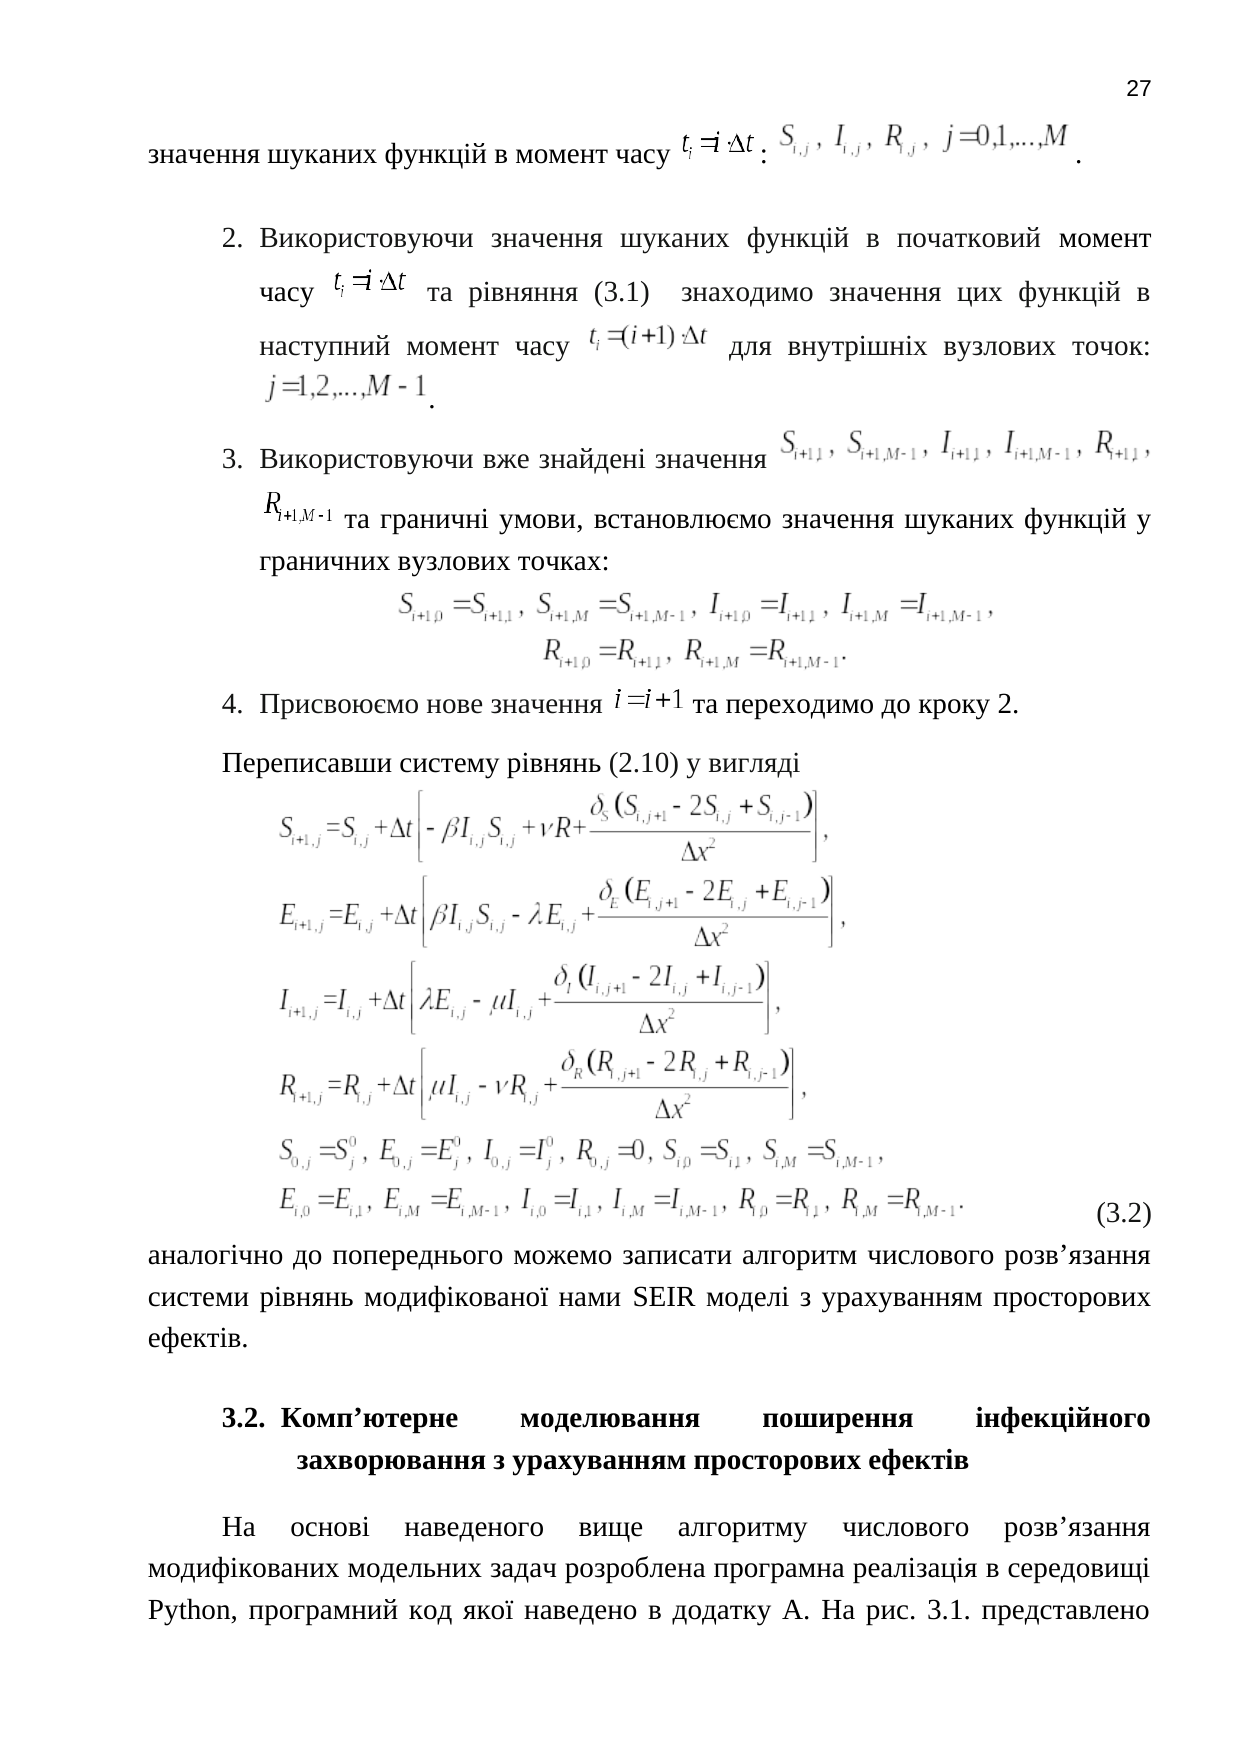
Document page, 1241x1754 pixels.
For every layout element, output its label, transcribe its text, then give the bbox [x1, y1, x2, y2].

list Використовуючи вже знайдені значення та граничні умови, встановлюємо значення шуканих функцій у граничних вузлових точках: [222, 423, 1152, 577]
text Переписавши систему рівнянь (2.10) у вигляді [148, 746, 1152, 779]
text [148, 1509, 1152, 1626]
list Присвоюємо нове значення та переходимо до кроку 2. [222, 684, 1152, 719]
text (3.2) [148, 787, 1152, 1228]
subtitle Комп’ютерне моделювання поширення інфекційного захворювання з урахуванням просторових ефектів [222, 1400, 1152, 1475]
list Використовуючи значення шуканих функцій в початковий момент часу та рівняння (3.1) знаходимо значення цих функцій в наступний момент часу для внутрішніх вузлових точок: . [222, 220, 1152, 414]
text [148, 118, 1152, 170]
text аналогічно до попереднього можемо записати алгоритм числового розв’язання системи рівнянь модифікованої нами SEIR моделі з урахуванням просторових ефектів. [148, 1237, 1152, 1354]
